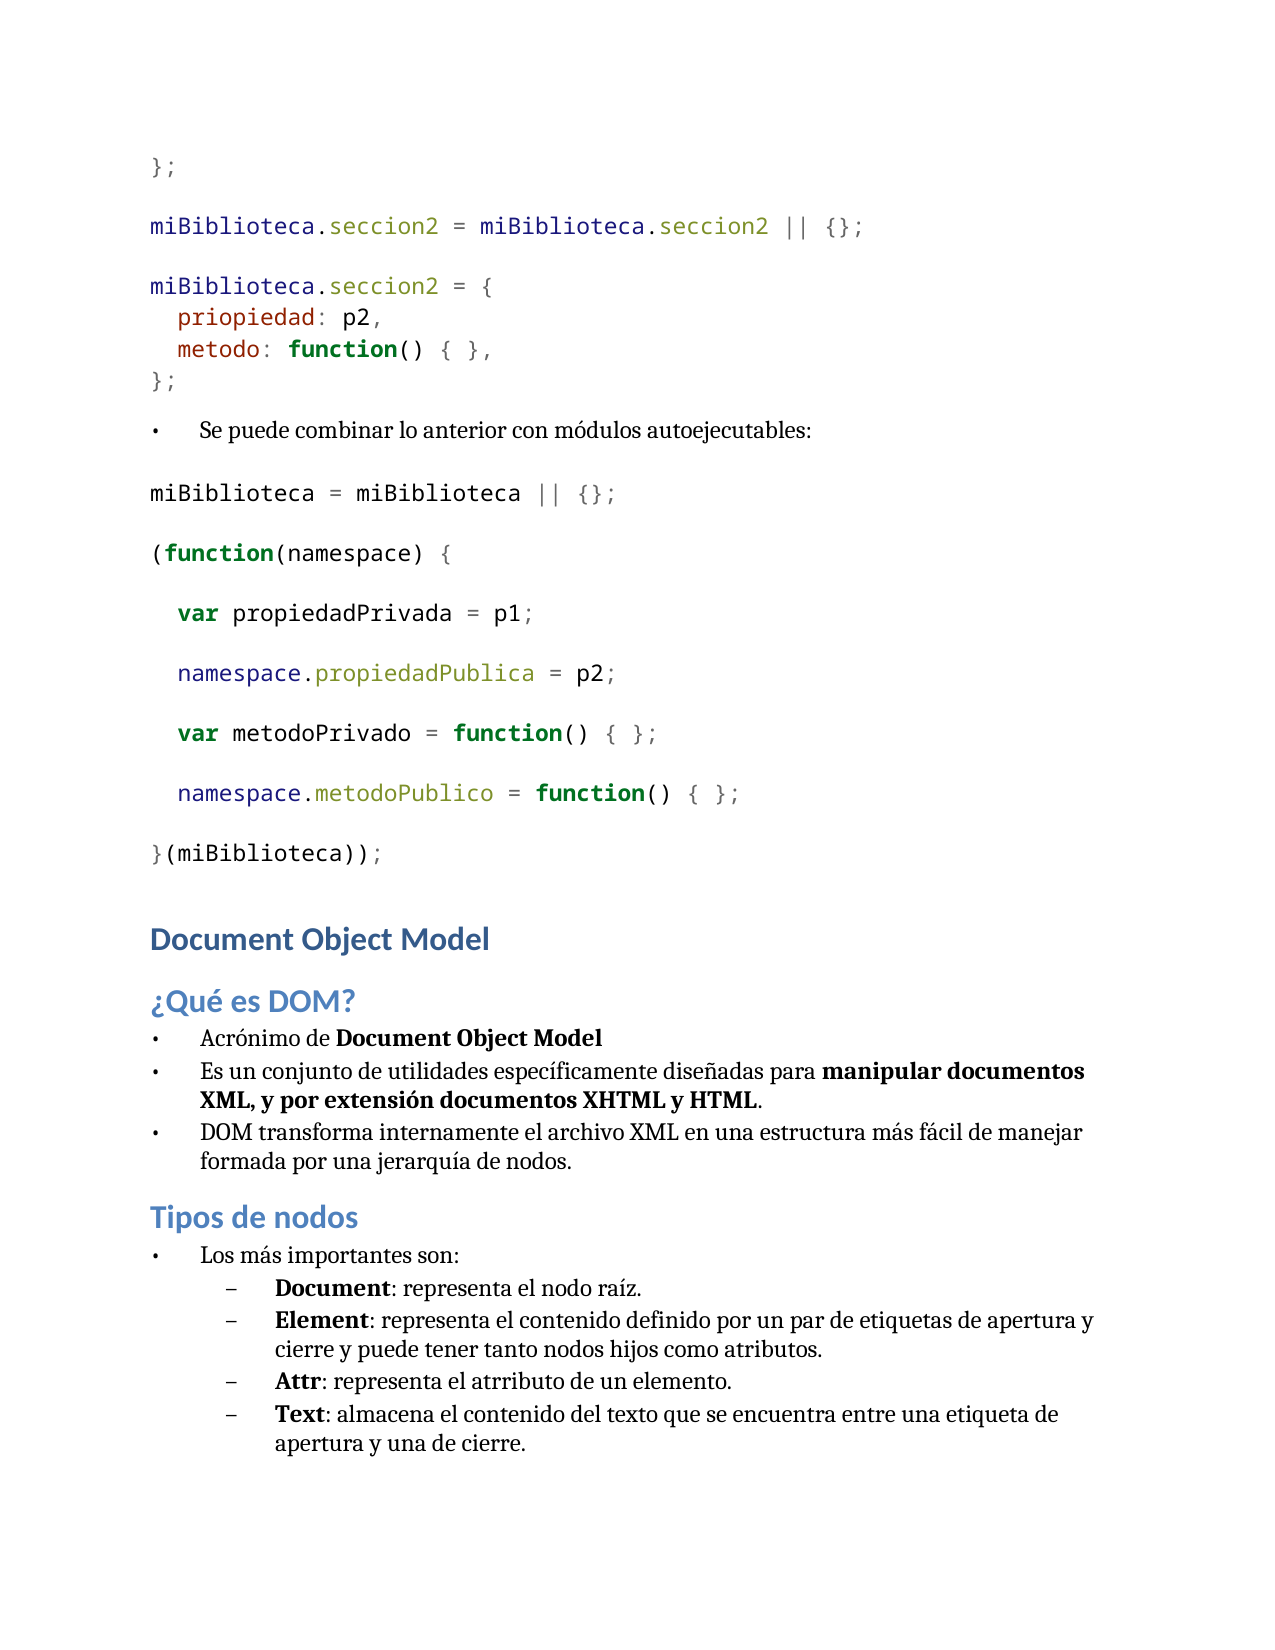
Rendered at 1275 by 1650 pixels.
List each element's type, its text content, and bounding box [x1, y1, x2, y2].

list Se puede combinar lo anterior con módulos autoejecutables: [150, 416, 1125, 444]
subtitle ¿Qué es DOM? [150, 980, 1125, 1021]
subtitle Tipos de nodos [150, 1196, 1125, 1237]
list Text: almacena el contenido del texto que se encuentra entre una etiqueta de apertura y una de cierre. [225, 1400, 1125, 1457]
list Element: representa el contenido definido por un par de etiquetas de apertura y cierre y puede tener tanto nodos hijos como atributos. [225, 1306, 1125, 1363]
list Es un conjunto de utilidades específicamente diseñadas para manipular documentos XML, y por extensión documentos XHTML y HTML. [150, 1057, 1125, 1114]
list Los más importantes son: [150, 1241, 1125, 1270]
list DOM transforma internamente el archivo XML en una estructura más fácil de manejar formada por una jerarquía de nodos. [150, 1118, 1125, 1176]
subtitle Document Object Model [150, 918, 1125, 959]
list Document: representa el nodo raíz. [225, 1273, 1125, 1302]
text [150, 150, 1125, 395]
list Acrónimo de Document Object Model [150, 1024, 1125, 1053]
text miBiblioteca = miBiblioteca || {}; (function(namespace) { var propiedadPrivada = p1; namespace.propiedadPublica = p2; var metodoPrivado = function() { }; namespace.metodoPublico = function() { }; }(miBiblioteca)); [150, 448, 1125, 868]
list Attr: representa el atrributo de un elemento. [225, 1367, 1125, 1396]
